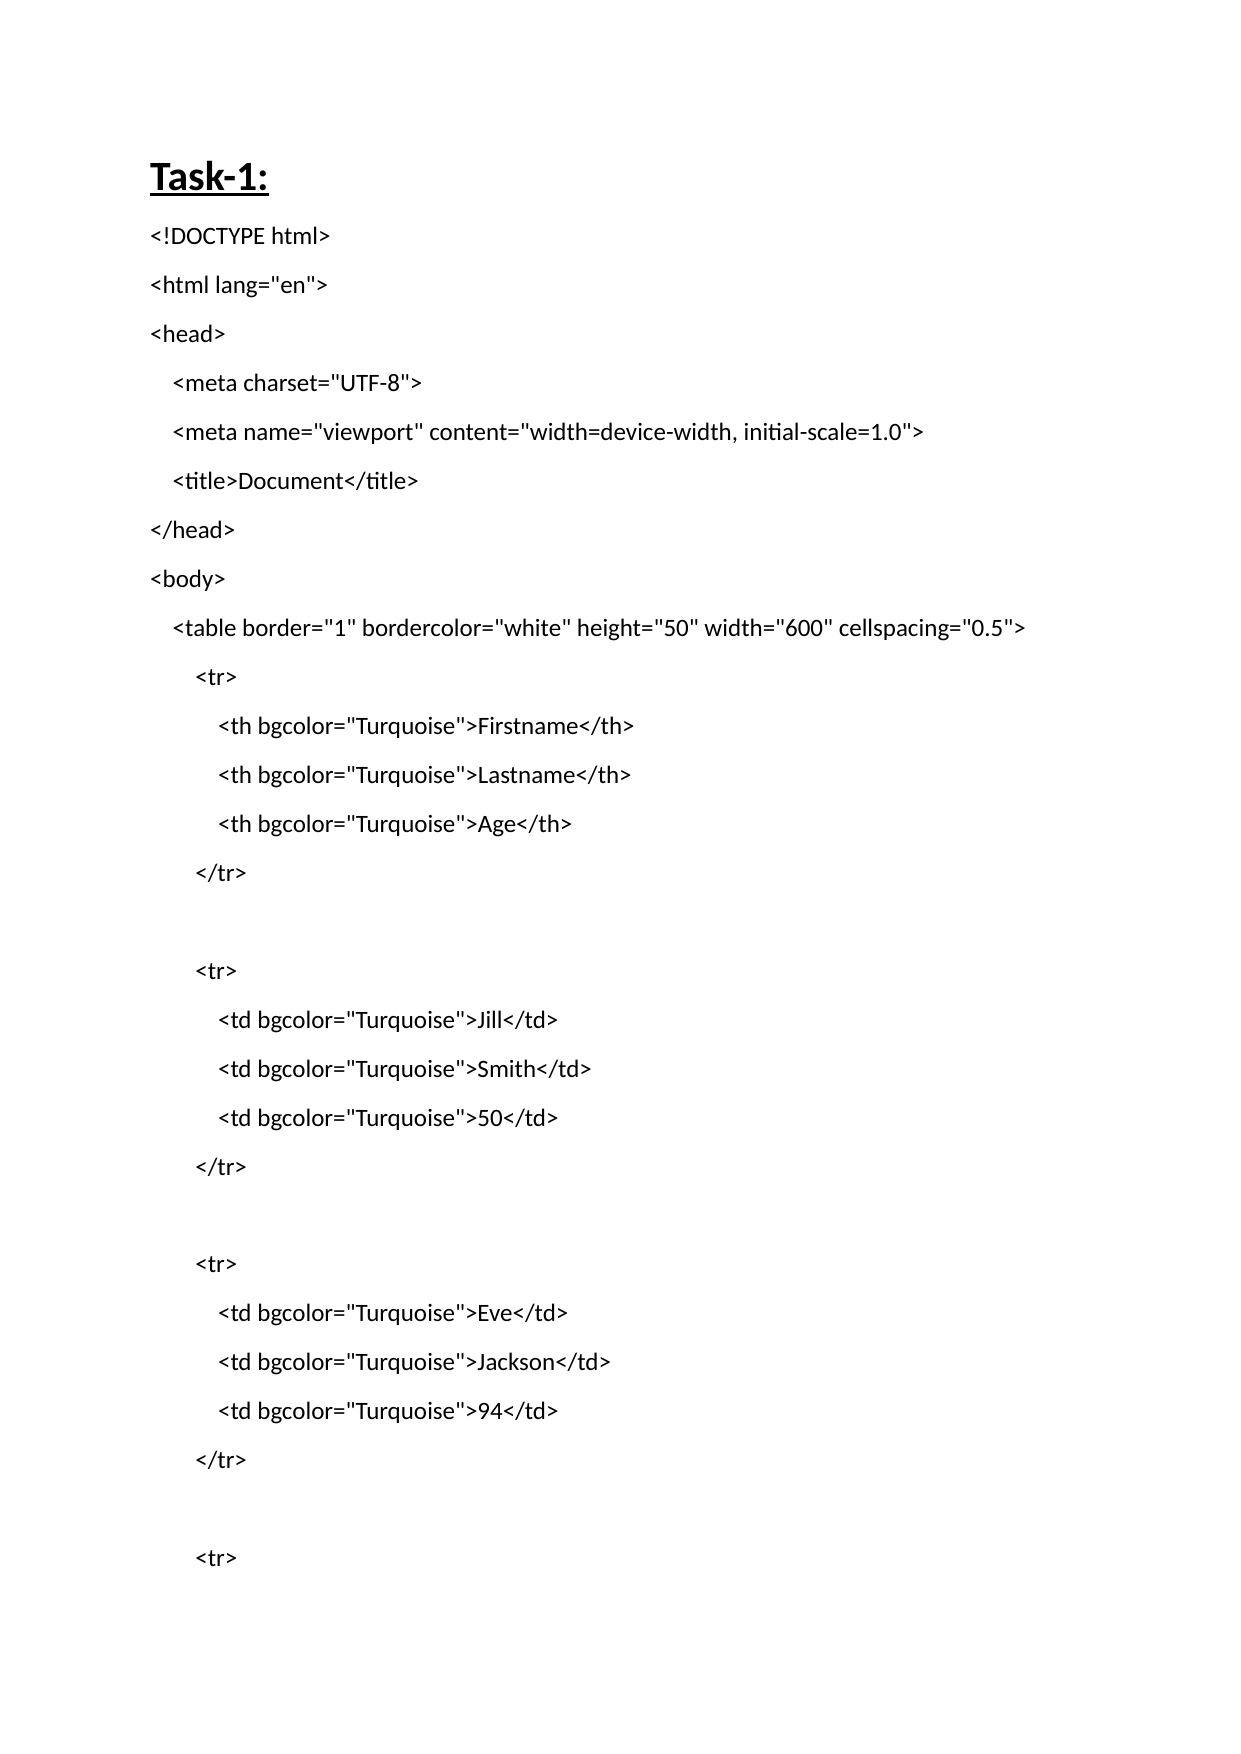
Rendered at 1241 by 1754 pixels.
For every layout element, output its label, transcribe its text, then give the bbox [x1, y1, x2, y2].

text <meta charset="UTF-8"> [150, 367, 1090, 398]
text Task-1: [150, 150, 1090, 201]
text <tr> [150, 955, 1090, 985]
text <td bgcolor="Turquoise">Smith</td> [150, 1053, 1090, 1083]
text <td bgcolor="Turquoise">Jill</td> [150, 1004, 1090, 1034]
text <meta name="viewport" content="width=device-width, initial-scale=1.0"> [150, 416, 1090, 447]
text <head> [150, 318, 1090, 349]
text <tr> [150, 1249, 1090, 1279]
text <td bgcolor="Turquoise">Jackson</td> [150, 1347, 1090, 1377]
text </tr> [150, 857, 1090, 887]
text <tr> [150, 1542, 1090, 1573]
text <title>Document</title> [150, 465, 1090, 496]
text </head> [150, 514, 1090, 545]
text <th bgcolor="Turquoise">Firstname</th> [150, 710, 1090, 741]
text <tr> [150, 661, 1090, 692]
text <th bgcolor="Turquoise">Age</th> [150, 808, 1090, 838]
text <body> [150, 563, 1090, 594]
text </tr> [150, 1444, 1090, 1475]
text <html lang="en"> [150, 269, 1090, 300]
text <td bgcolor="Turquoise">Eve</td> [150, 1298, 1090, 1328]
text <td bgcolor="Turquoise">50</td> [150, 1102, 1090, 1132]
text </tr> [150, 1151, 1090, 1181]
text <!DOCTYPE html> [150, 221, 1090, 251]
text <td bgcolor="Turquoise">94</td> [150, 1396, 1090, 1426]
text <table border="1" bordercolor="white" height="50" width="600" cellspacing="0.5"> [150, 612, 1090, 643]
text <th bgcolor="Turquoise">Lastname</th> [150, 759, 1090, 789]
